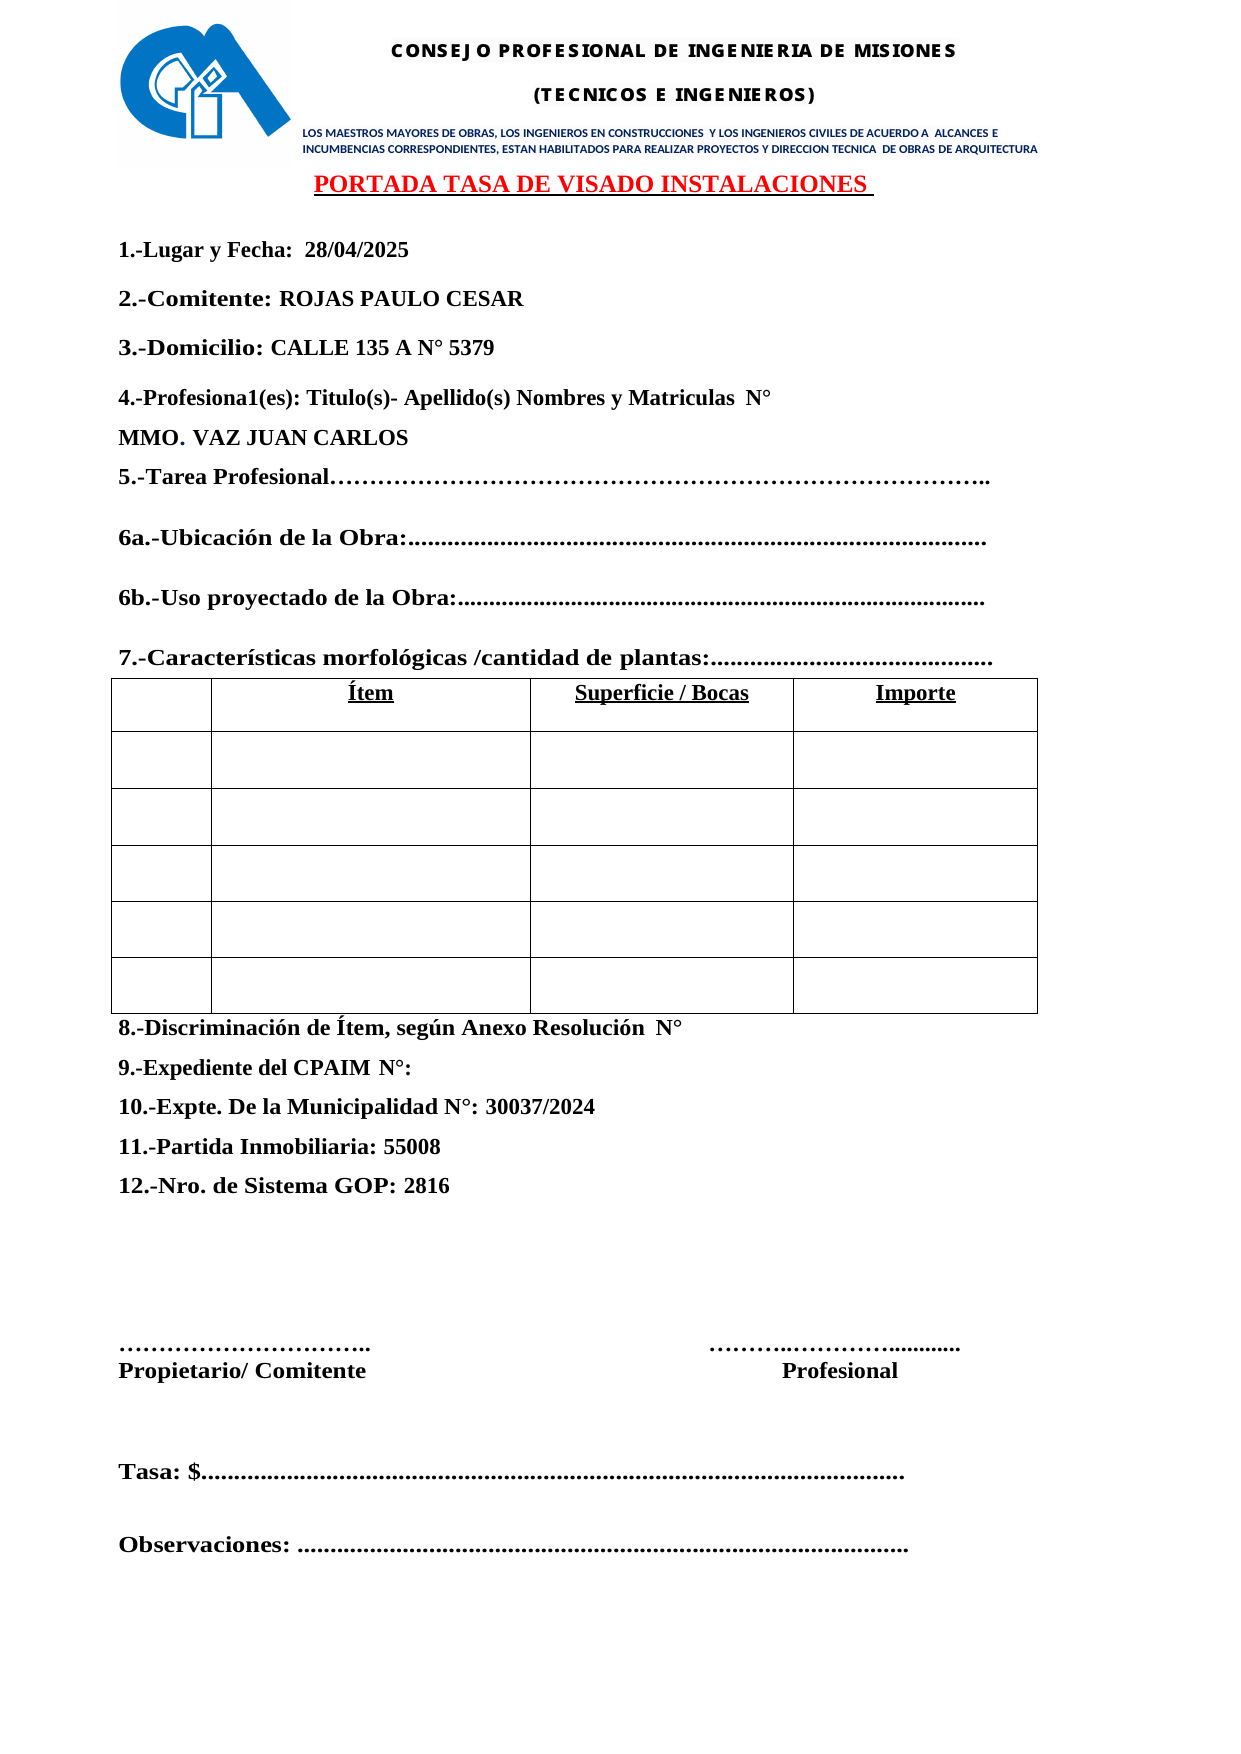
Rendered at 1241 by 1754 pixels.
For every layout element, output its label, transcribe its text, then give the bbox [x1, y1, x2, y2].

text 6b.-Uso proyectado de la Obra:.................................................................................... [118, 584, 1063, 610]
text ………………………….. ………..…………............ [118, 1330, 1063, 1357]
table_header [112, 679, 211, 731]
text 10.-Expte. De la Municipalidad N°: 30037/2024 [118, 1093, 1063, 1120]
table_cell [531, 958, 793, 1013]
table_cell [212, 789, 530, 845]
text 4.-Profesiona1(es): Titulo(s)- Apellido(s) Nombres y Matriculas N° [118, 384, 1063, 411]
table_cell [112, 902, 211, 957]
table_cell [212, 732, 530, 787]
table_cell [212, 846, 530, 901]
text 11.-Partida Inmobiliaria: 55008 [118, 1133, 1063, 1159]
table_cell [794, 846, 1037, 901]
table_cell [112, 958, 211, 1013]
table_cell [112, 846, 211, 901]
text 7.-Características morfológicas /cantidad de plantas:........................................... [118, 644, 1063, 671]
text 6a.-Ubicación de la Obra:........................................................................................ [118, 524, 1063, 550]
text MMO. VAZ JUAN CARLOS [118, 424, 1063, 450]
text 9.-Expediente del CPAIM N°: [118, 1054, 1063, 1080]
table_cell [212, 958, 530, 1013]
table_cell [794, 958, 1037, 1013]
text Propietario/ Comitente Profesional [118, 1357, 1063, 1383]
table_cell [531, 789, 793, 845]
table_cell [531, 846, 793, 901]
table_cell [112, 732, 211, 787]
table_cell [531, 732, 793, 787]
table_cell [794, 789, 1037, 845]
text 1.-Lugar y Fecha: 28/04/2025 [118, 236, 1063, 263]
picture [118, 0, 292, 170]
text 5.-Tarea Profesional……………………………………………………………………….. [118, 463, 1063, 490]
text 2.-Comitente: ROJAS PAULO CESAR [118, 285, 1063, 312]
table_cell [794, 902, 1037, 957]
table_header Superficie / Bocas [531, 679, 793, 731]
table_cell [794, 732, 1037, 787]
table_header Importe [794, 679, 1037, 731]
text Tasa: $........................................................................................................... [118, 1458, 1063, 1484]
text 3.-Domicilio: CALLE 135 A N° 5379 [118, 334, 1063, 361]
text 12.-Nro. de Sistema GOP: 2816 [118, 1172, 1063, 1199]
title PORTADA TASA DE VISADO INSTALACIONES [118, 169, 1063, 198]
text Observaciones: ............................................................................................. [118, 1531, 1063, 1557]
table_cell [212, 902, 530, 957]
table_cell [112, 789, 211, 845]
table_cell [531, 902, 793, 957]
text 8.-Discriminación de Ítem, según Anexo Resolución N° [118, 710, 1063, 1041]
table_header Ítem [212, 679, 530, 731]
